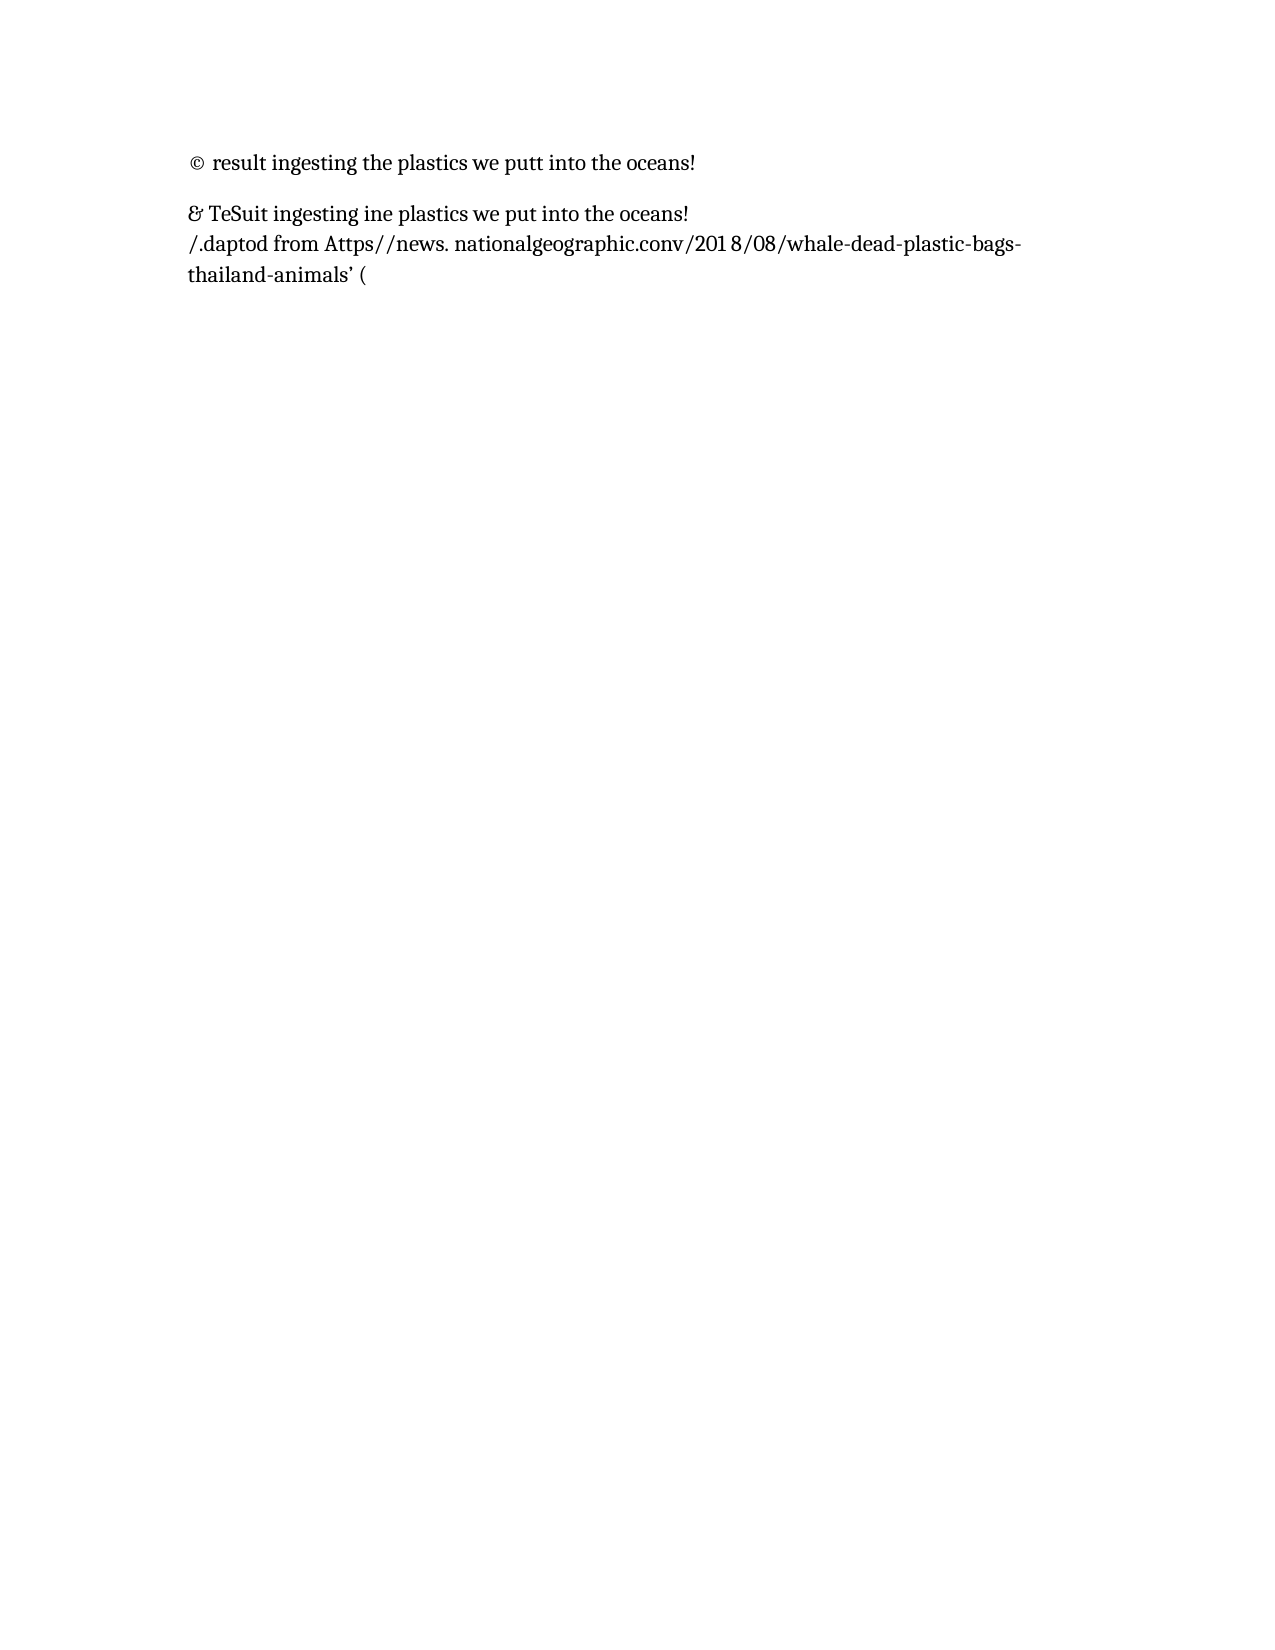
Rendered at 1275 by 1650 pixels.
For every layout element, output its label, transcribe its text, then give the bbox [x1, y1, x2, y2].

text & TeSuit ingesting ine plastics we put into the oceans! /.daptod from Attps//news. nationalgeographic.conv/201 8/08/whale-dead-plastic-bags-thailand-animals’ ( [187, 201, 1087, 288]
text © result ingesting the plastics we putt into the oceans! [187, 150, 1087, 176]
